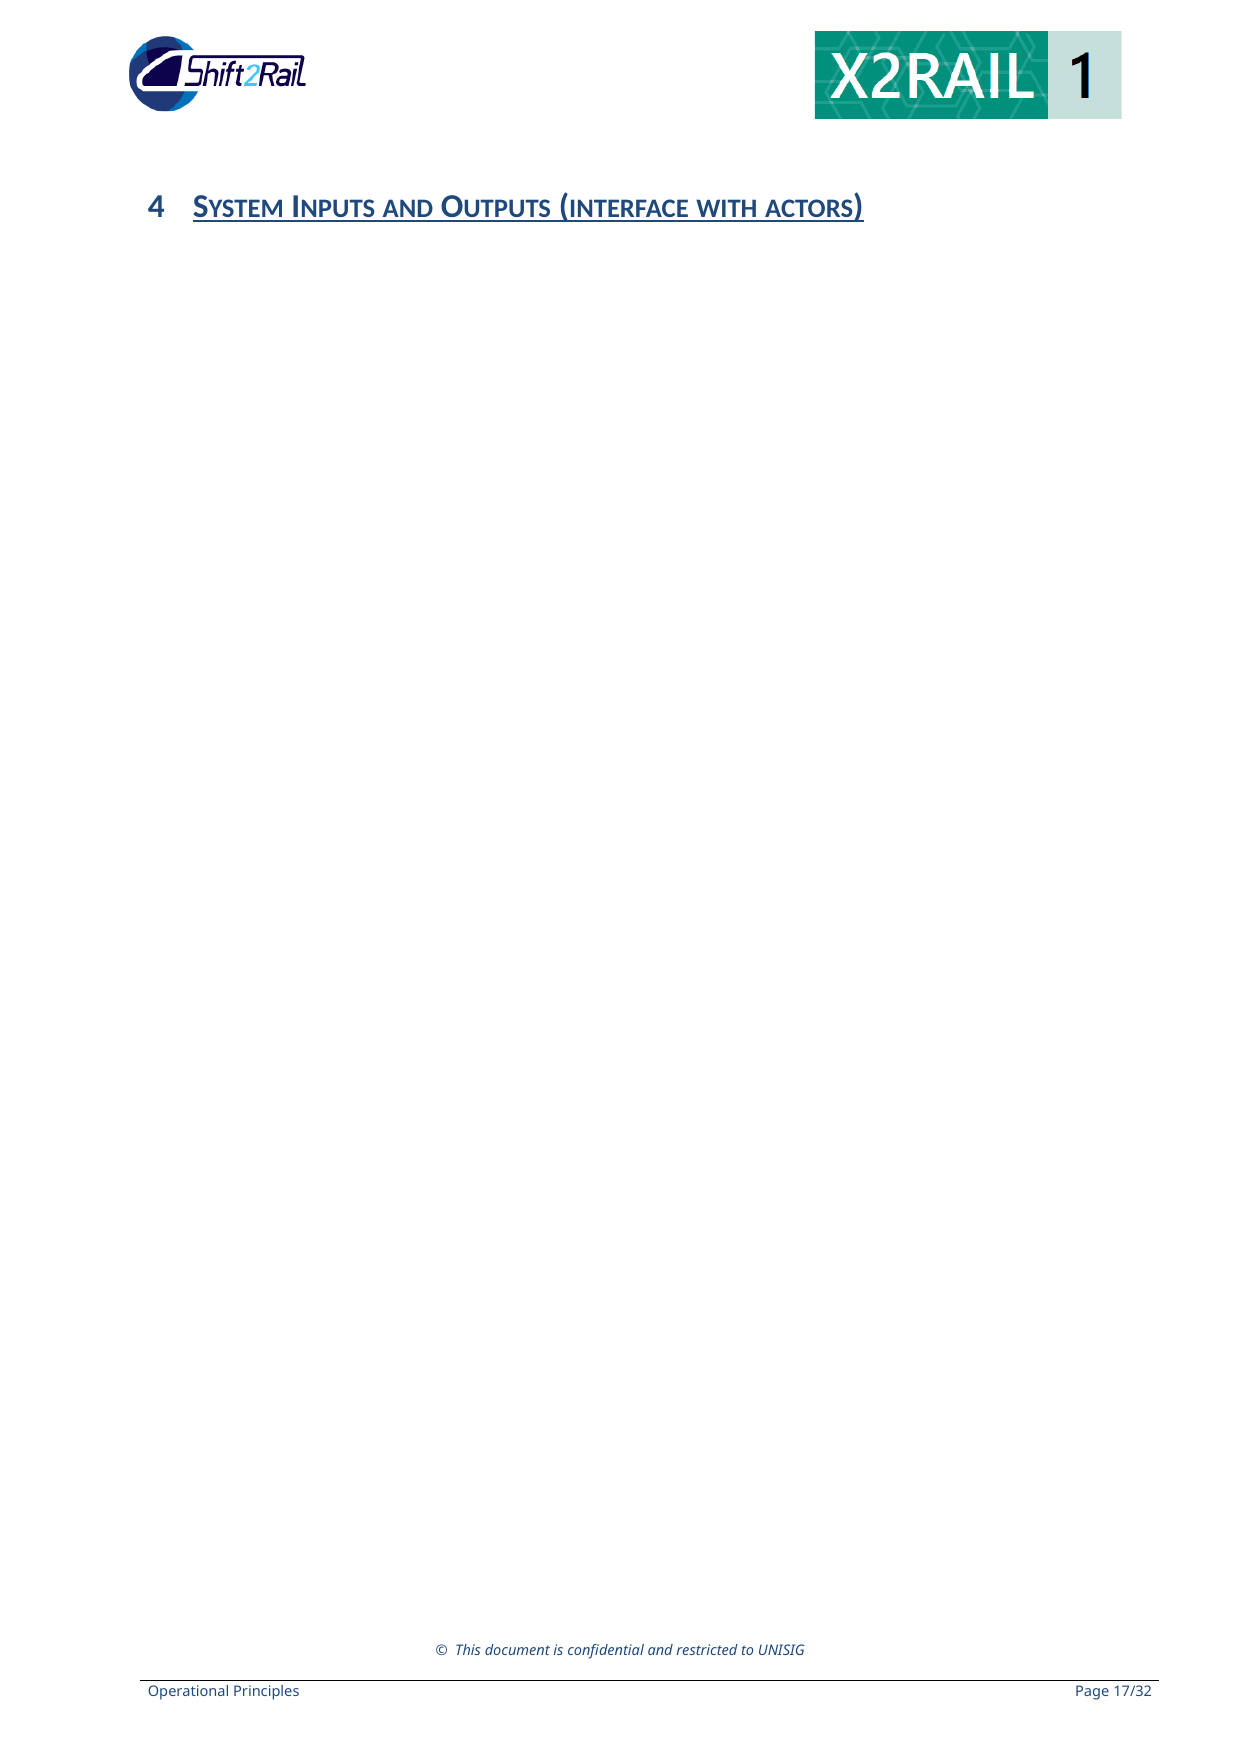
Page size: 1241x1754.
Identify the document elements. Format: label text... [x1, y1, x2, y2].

picture [117, 29, 318, 119]
subtitle System Inputs and Outputs (interface with actors) [148, 185, 1093, 226]
picture [814, 31, 1122, 119]
